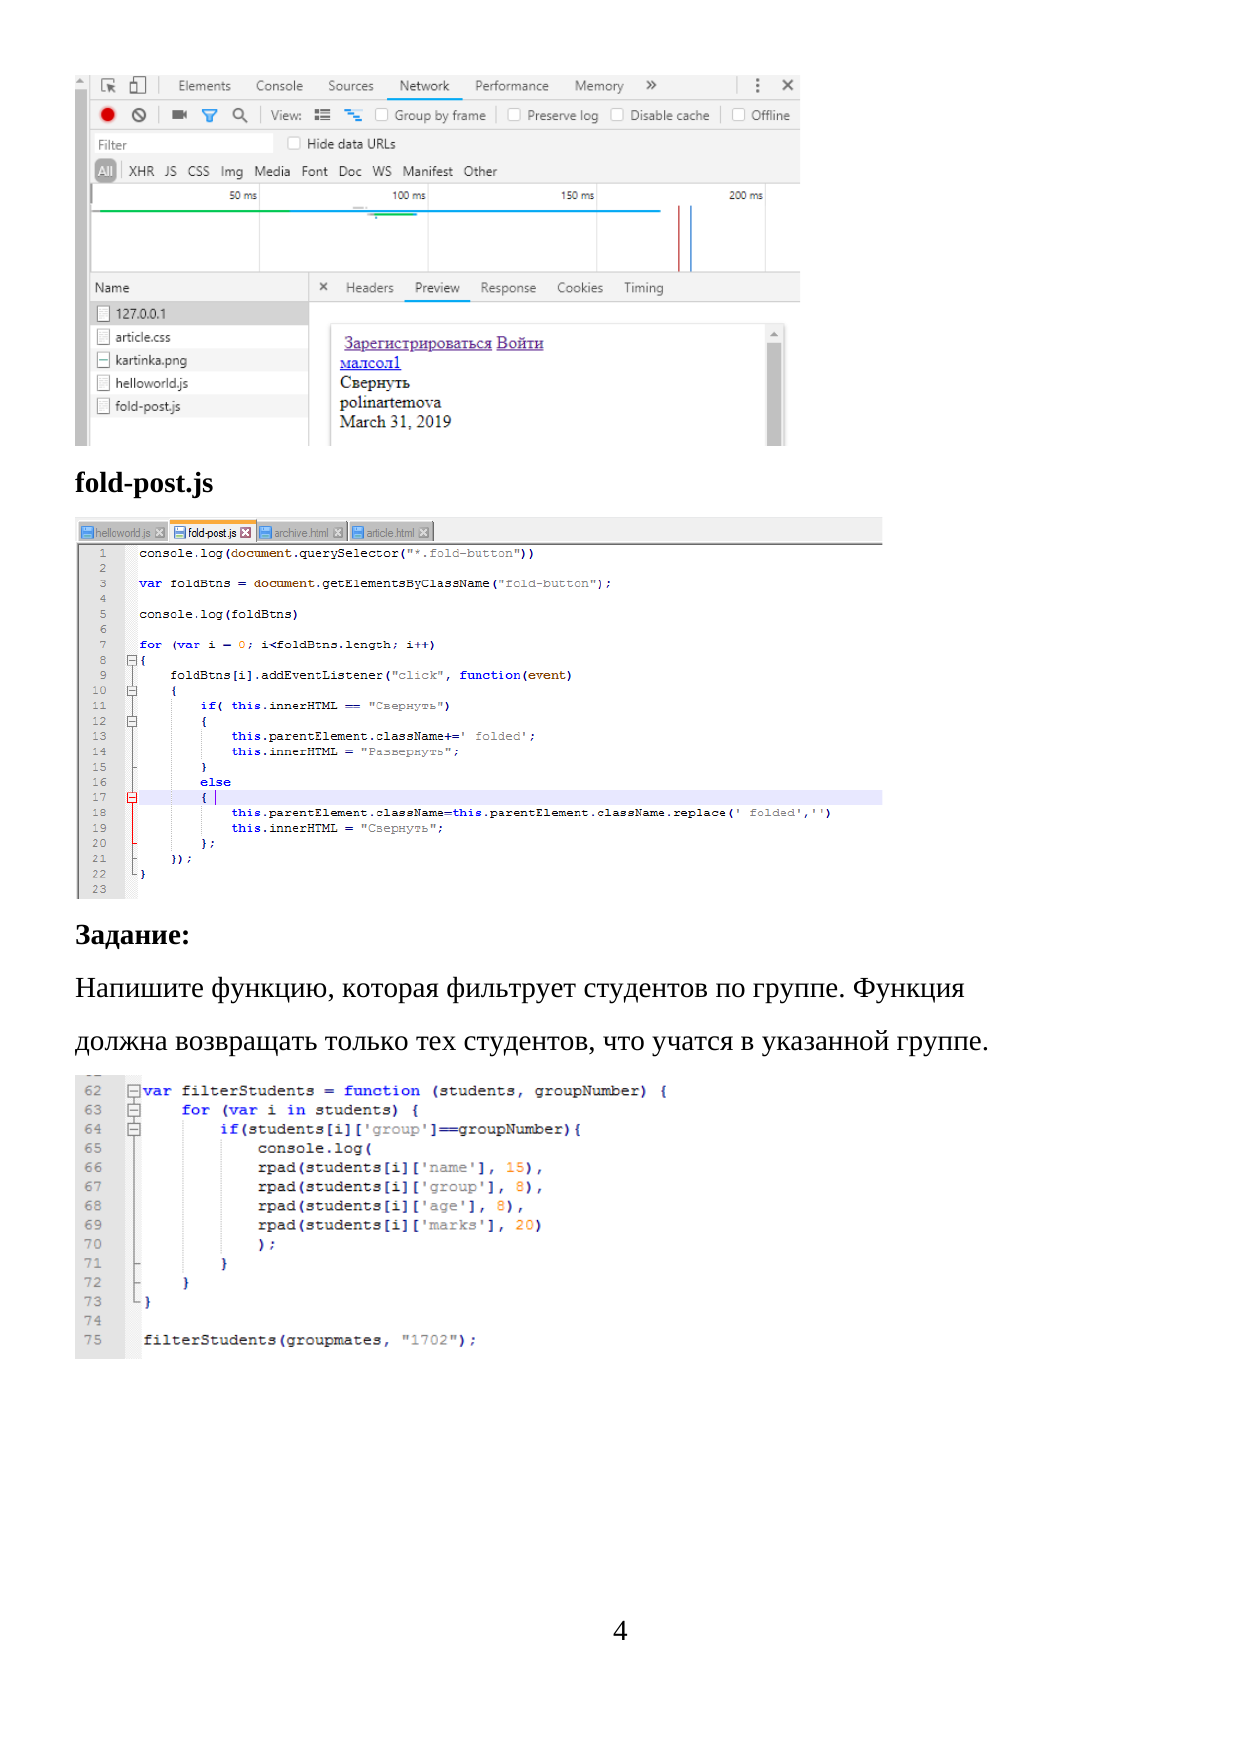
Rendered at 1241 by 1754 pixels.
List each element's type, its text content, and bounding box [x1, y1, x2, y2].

text Напишите функцию, которая фильтрует студентов по группе. Функция [75, 970, 1165, 1003]
picture [75, 1075, 728, 1359]
picture [75, 75, 800, 446]
picture [75, 517, 883, 899]
text fold-post.js [75, 465, 1165, 498]
text Задание: [75, 917, 1165, 951]
text должна возвращать только тех студентов, что учатся в указанной группе. [75, 1023, 1165, 1056]
